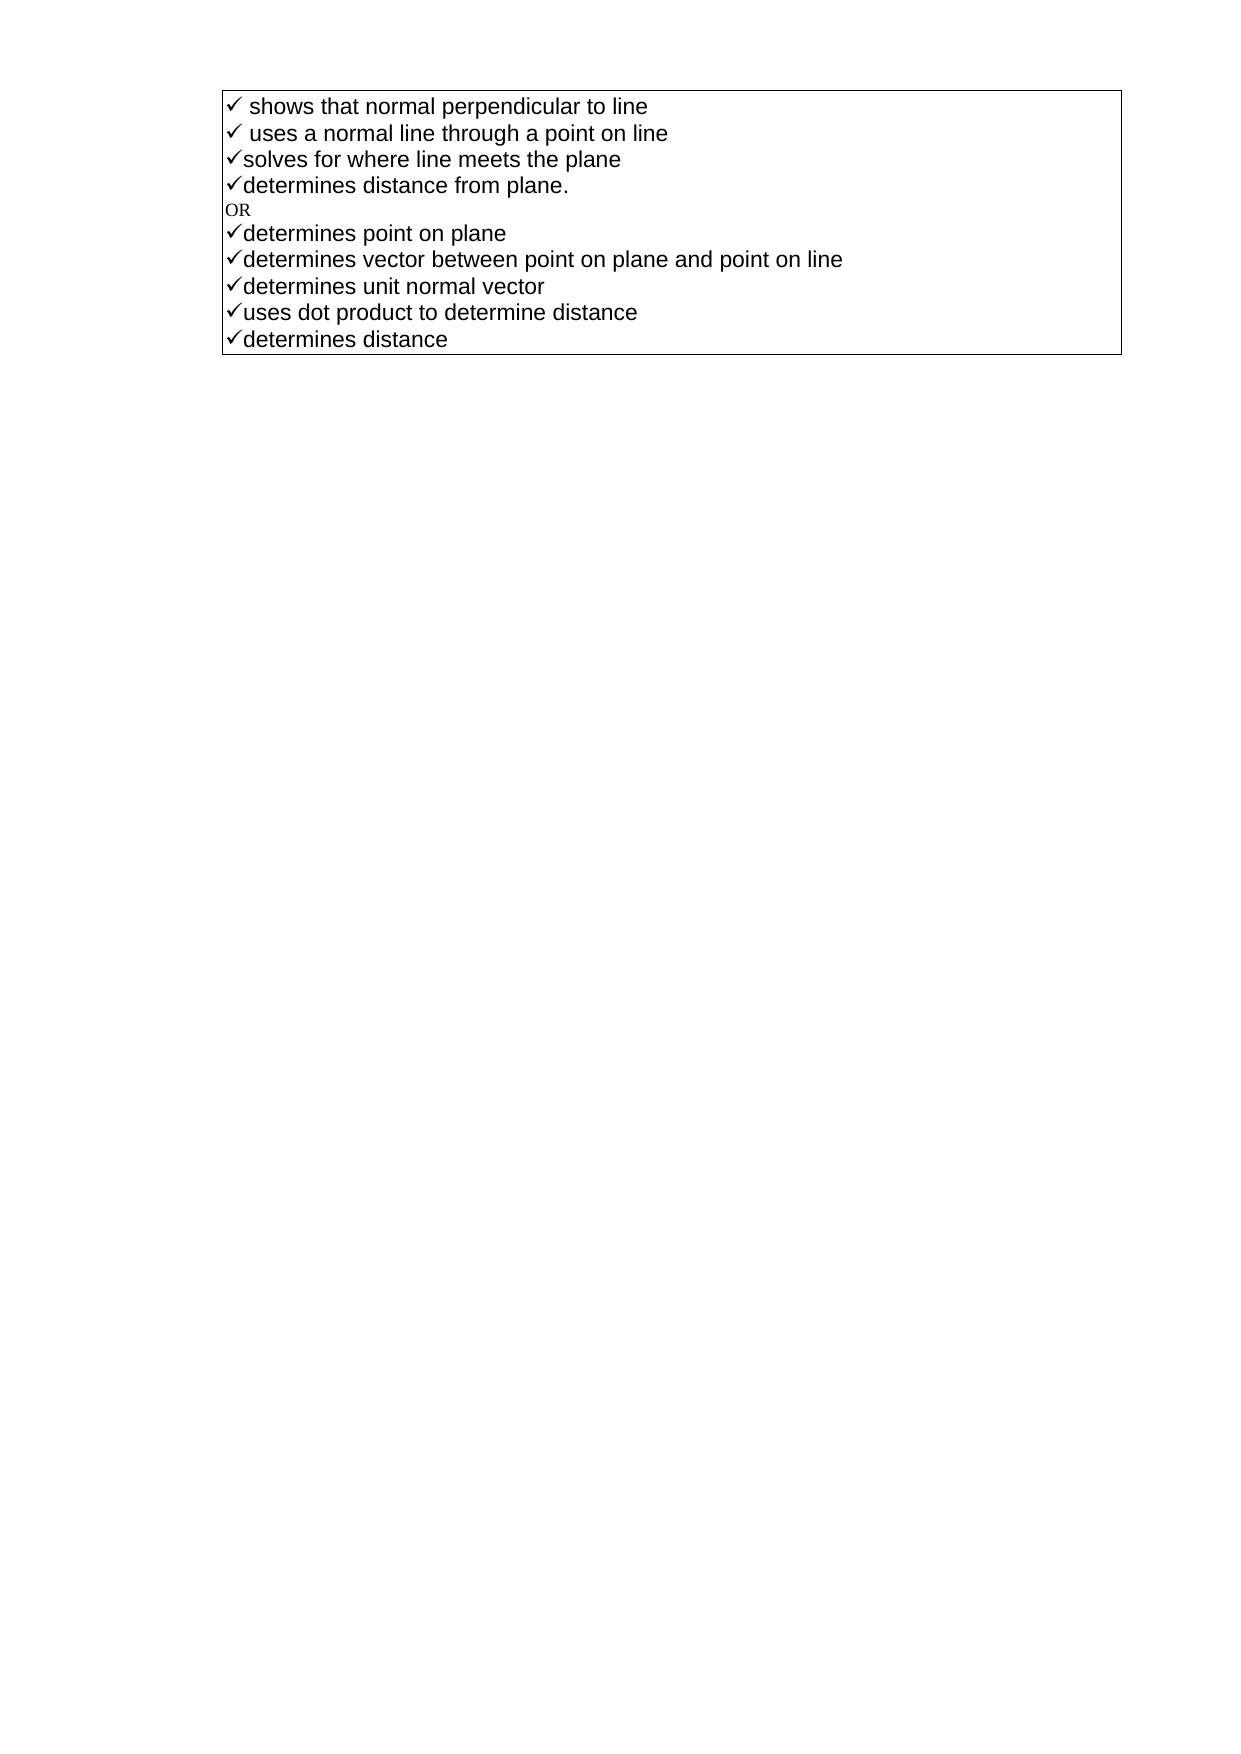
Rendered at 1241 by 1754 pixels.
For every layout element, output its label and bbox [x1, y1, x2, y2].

table_cell [223, 91, 1121, 354]
